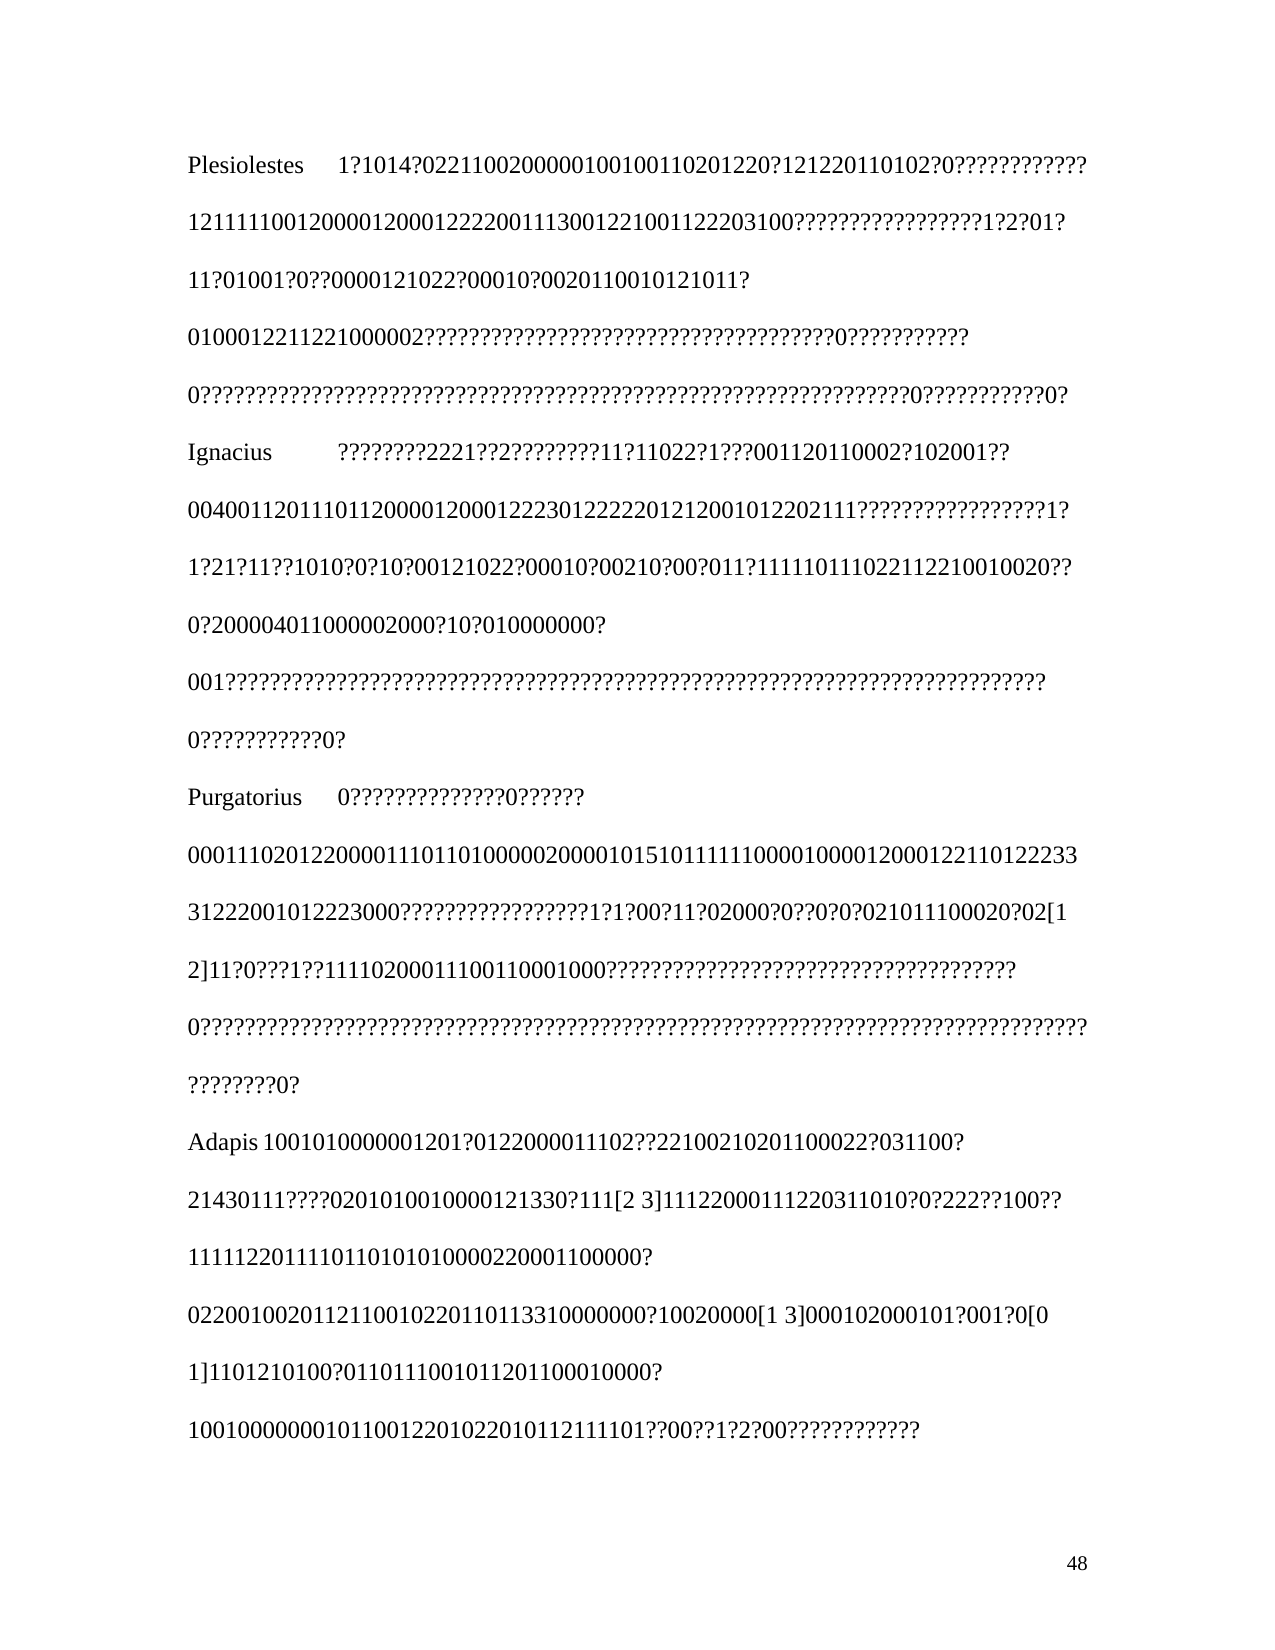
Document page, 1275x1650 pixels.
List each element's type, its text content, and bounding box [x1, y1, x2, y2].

text Adapis 1001010000001201?0122000011102??22100210201100022?031100?21430111????0201010010000121330?111[2 3]11122000111220311010?0?222??100??1111122011110110101010000220001100000?0220010020112110010220110113310000000?10020000[1 3]000102000101?001?0[0 1]1101210100?0110111001011201100010000?1001000000010110012201022010112111101??00??1?2?00???????????? [187, 1127, 1087, 1444]
text Plesiolestes 1?1014?0221100200000100100110201220?121220110102?0????????????1211111001200001200012222001113001221001122203100?????????????????1?2?01?11?01001?0??0000121022?00010?0020110010121011?0100012211221000002?????????????????????????????????????0???????????0????????????????????????????????????????????????????????????????0???????????0? [187, 150, 1087, 409]
text Ignacius ????????2221??2????????11?11022?1???001120110002?102001??004001120111011200001200012223012222201212001012202111?????????????????1?1?21?11??1010?0?10?00121022?00010?00210?00?011?111110111022112210010020??0?200004011000002000?10?010000000?001??????????????????????????????????????????????????????????????????????????0???????????0? [187, 437, 1087, 754]
text Purgatorius 0??????????????0??????00011102012200001110110100000200001015101111110000100001200012211012223331222001012223000?????????????????1?1?00?11?02000?0??0?0?021011100020?02[1 2]11?0???1??11110200011100110001000?????????????????????????????????????0????????????????????????????????????????????????????????????????????????????????????????0? [187, 782, 1087, 1099]
